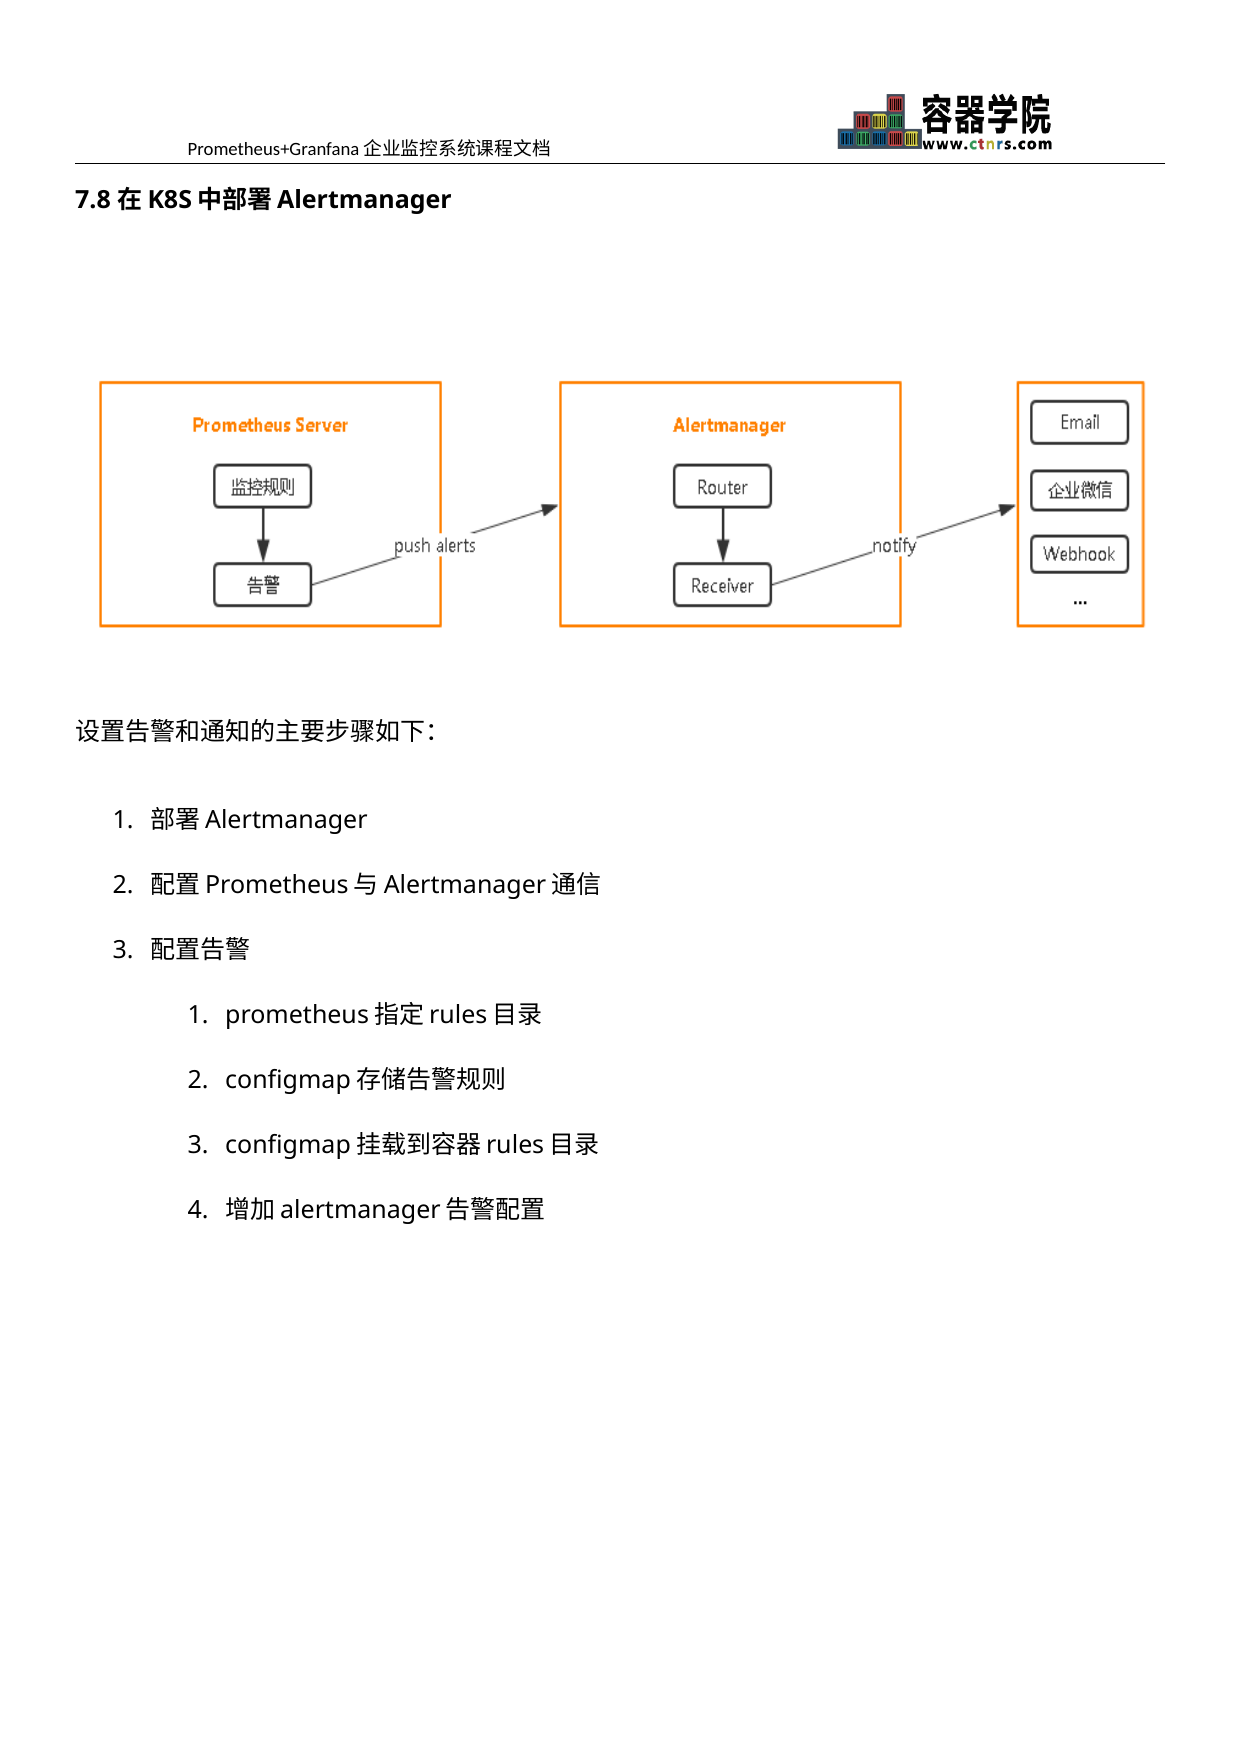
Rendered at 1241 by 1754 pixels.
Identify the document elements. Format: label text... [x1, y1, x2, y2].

list prometheus指定rules目录 [187, 980, 1165, 1045]
list configmap挂载到容器rules目录 [187, 1110, 1165, 1175]
picture [75, 348, 1166, 658]
list 增加alertmanager告警配置 [187, 1175, 1165, 1240]
picture [832, 88, 1053, 156]
text 设置告警和通知的主要步骤如下： [75, 697, 1165, 762]
list configmap存储告警规则 [187, 1045, 1165, 1110]
list 配置告警 [112, 915, 1165, 980]
subtitle 7.8 在K8S中部署Alertmanager [75, 165, 1165, 230]
list 配置Prometheus与Alertmanager通信 [112, 850, 1165, 915]
list 部署Alertmanager [112, 785, 1165, 850]
